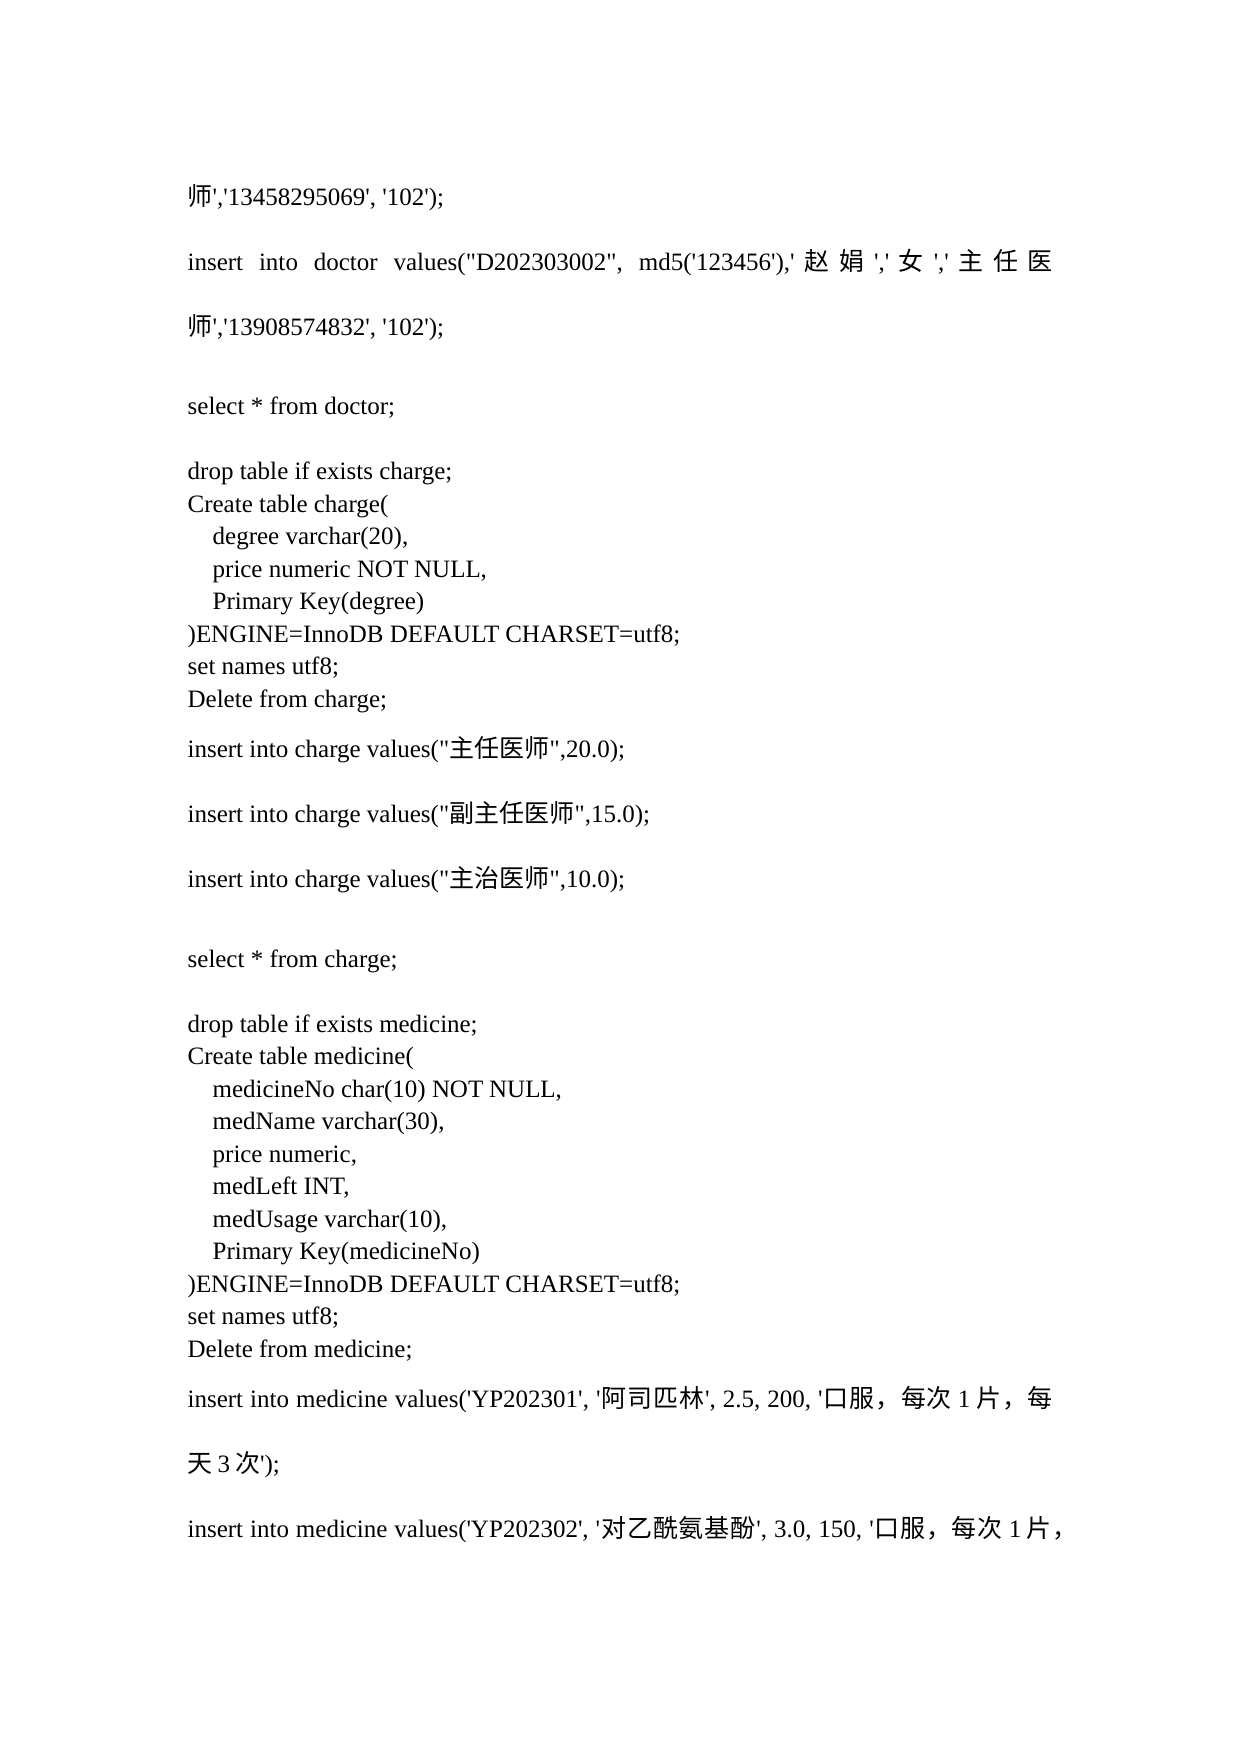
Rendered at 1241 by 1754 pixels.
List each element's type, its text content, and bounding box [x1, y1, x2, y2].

text degree varchar(20), [187, 519, 1053, 552]
text drop table if exists medicine; [187, 1007, 1053, 1039]
text )ENGINE=InnoDB DEFAULT CHARSET=utf8; [187, 1267, 1053, 1299]
text insert into medicine values('YP202301', '阿司匹林', 2.5, 200, '口服，每次1片，每天3次'); [187, 1364, 1053, 1494]
text medName varchar(30), [187, 1104, 1053, 1137]
text insert into doctor values("D202303002", md5('123456'),'赵娟','女','主任医师','13908574832', '102'); [187, 227, 1053, 357]
text set names utf8; [187, 649, 1053, 682]
text Primary Key(medicineNo) [187, 1234, 1053, 1267]
text medicineNo char(10) NOT NULL, [187, 1072, 1053, 1104]
text insert into charge values("主治医师",10.0); [187, 844, 1053, 909]
text insert into charge values("副主任医师",15.0); [187, 779, 1053, 844]
text select * from doctor; [187, 389, 1053, 422]
text select * from charge; [187, 942, 1053, 974]
text set names utf8; [187, 1299, 1053, 1332]
text price numeric NOT NULL, [187, 552, 1053, 584]
text price numeric, [187, 1137, 1053, 1169]
text medLeft INT, [187, 1169, 1053, 1202]
text Create table medicine( [187, 1039, 1053, 1072]
text Primary Key(degree) [187, 584, 1053, 617]
text insert into charge values("主任医师",20.0); [187, 714, 1053, 779]
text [187, 162, 1053, 227]
text Delete from medicine; [187, 1332, 1053, 1364]
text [187, 1494, 1053, 1559]
text Delete from charge; [187, 682, 1053, 714]
text drop table if exists charge; [187, 454, 1053, 487]
text )ENGINE=InnoDB DEFAULT CHARSET=utf8; [187, 617, 1053, 649]
text medUsage varchar(10), [187, 1202, 1053, 1234]
text Create table charge( [187, 487, 1053, 519]
